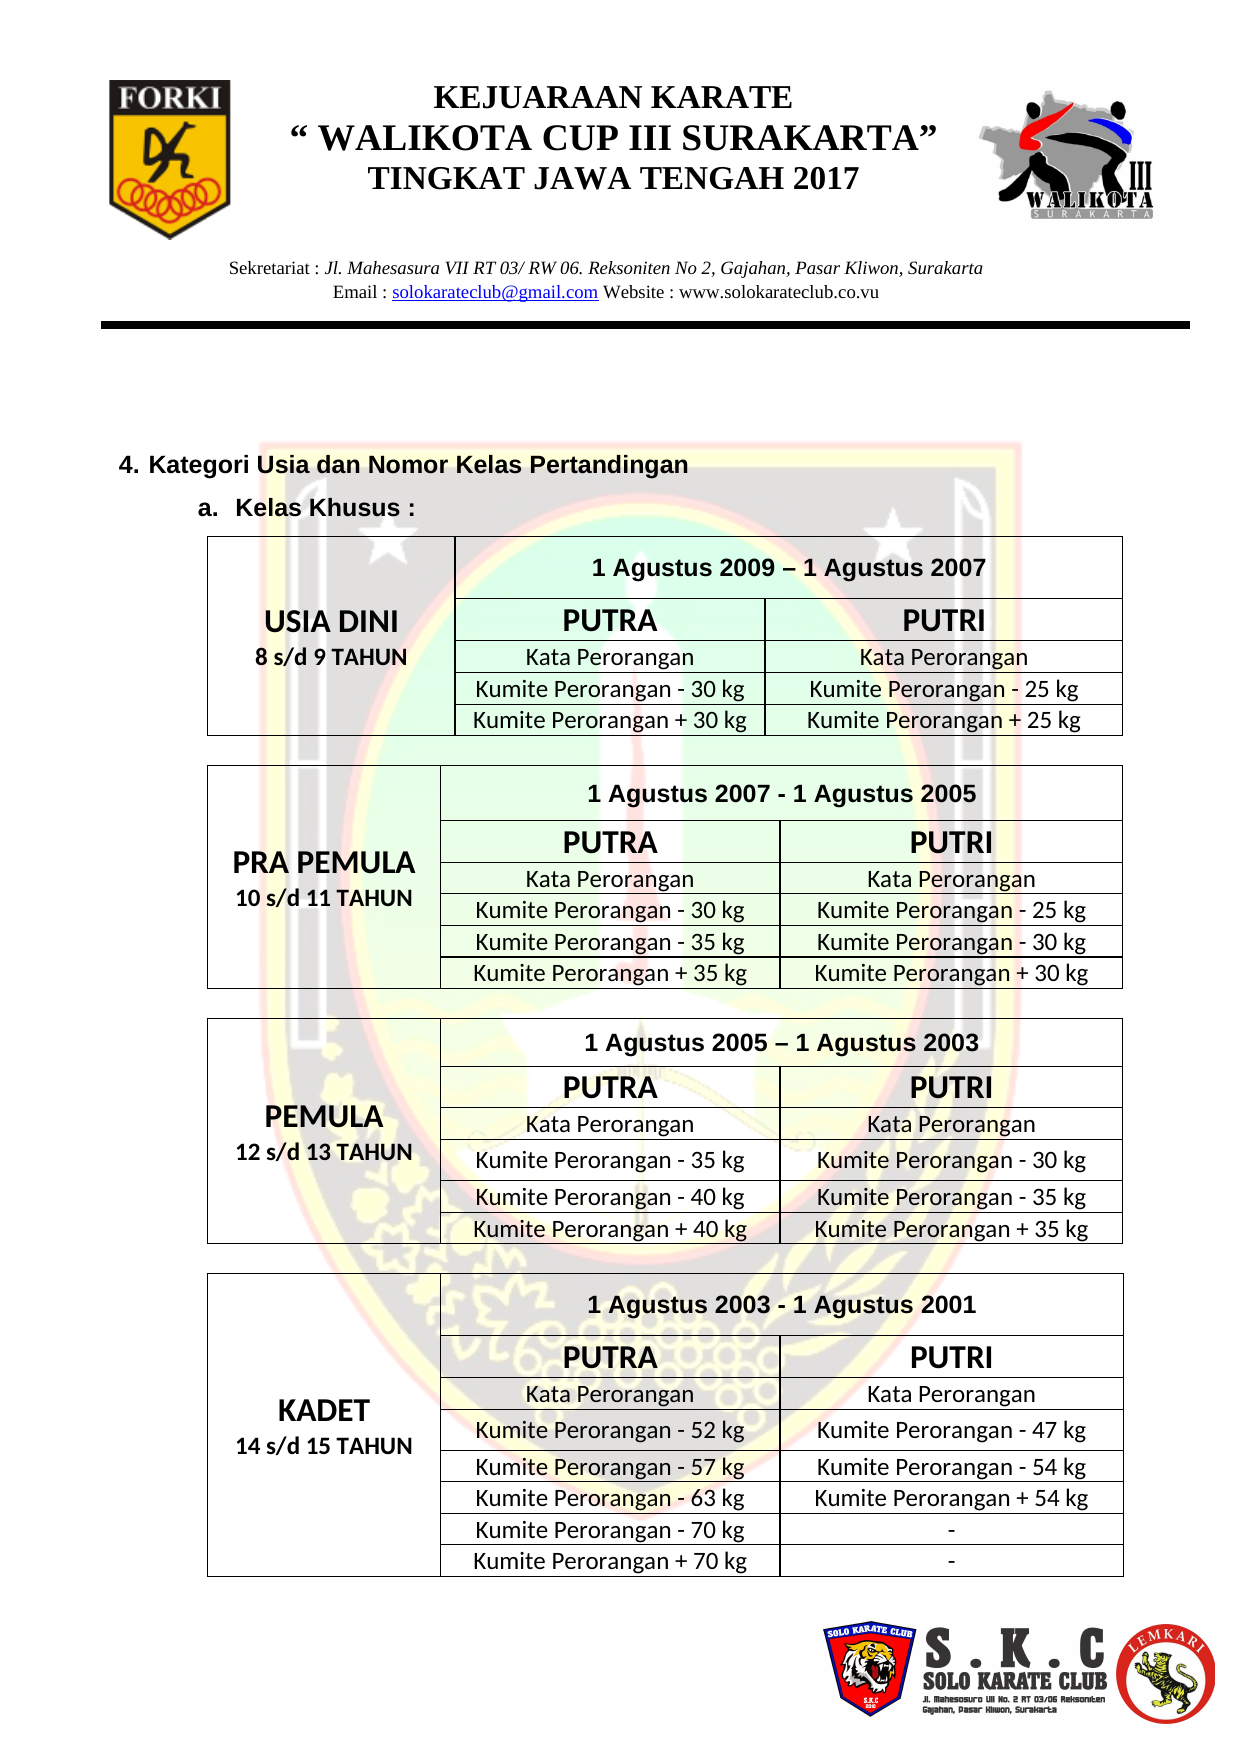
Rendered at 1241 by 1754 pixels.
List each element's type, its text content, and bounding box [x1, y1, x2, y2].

table_cell PUTRI [781, 1067, 1122, 1107]
table_cell Kumite Perorangan - 30 kg [456, 673, 764, 704]
table_cell Kata Perorangan [781, 1108, 1122, 1139]
table_header USIA DINI 8 s/d 9 TAHUN [208, 537, 454, 735]
table_cell PUTRA [456, 599, 764, 640]
table_cell PUTRA [441, 821, 779, 862]
table_cell Kumite Perorangan + 70 kg [441, 1545, 779, 1576]
table_cell Kata Perorangan [766, 641, 1122, 672]
table_cell Kumite Perorangan - 35 kg [781, 1181, 1122, 1212]
table_header 1 Agustus 2009 – 1 Agustus 2007 [456, 537, 1122, 598]
table_cell Kumite Perorangan - 30 kg [781, 1140, 1122, 1180]
table_cell Kumite Perorangan + 30 kg [781, 958, 1122, 988]
picture [823, 1621, 1215, 1724]
table_cell Kata Perorangan [441, 1378, 779, 1408]
table_header 1 Agustus 2003 - 1 Agustus 2001 [441, 1274, 1123, 1335]
table_cell Kumite Perorangan + 40 kg [441, 1213, 779, 1243]
table_cell Kumite Perorangan - 57 kg [441, 1451, 779, 1481]
table_cell Kumite Perorangan + 54 kg [781, 1482, 1123, 1513]
table_cell Kumite Perorangan + 35 kg [781, 1213, 1122, 1243]
table_cell - [781, 1545, 1123, 1576]
table_cell Kumite Perorangan + 25 kg [766, 705, 1122, 735]
table_cell Kumite Perorangan - 25 kg [781, 894, 1122, 925]
table_cell Kumite Perorangan - 25 kg [766, 673, 1122, 704]
table_header KADET 14 s/d 15 TAHUN [208, 1274, 440, 1576]
table_cell Kumite Perorangan + 35 kg [441, 958, 779, 988]
table_cell Kumite Perorangan - 47 kg [781, 1410, 1123, 1450]
table_header PEMULA 12 s/d 13 TAHUN [208, 1019, 440, 1243]
table_cell PUTRI [781, 821, 1122, 862]
picture [975, 65, 1162, 253]
table_cell Kumite Perorangan - 30 kg [781, 926, 1122, 956]
table_cell Kumite Perorangan + 30 kg [456, 705, 764, 735]
table_cell Kumite Perorangan - 52 kg [441, 1410, 779, 1450]
table_cell Kumite Perorangan - 70 kg [441, 1514, 779, 1544]
table_cell Kata Perorangan [441, 1108, 779, 1139]
table_cell - [781, 1514, 1123, 1544]
table_cell Kata Perorangan [441, 863, 779, 893]
table_cell Kumite Perorangan - 35 kg [441, 926, 779, 956]
table_header PRA PEMULA 10 s/d 11 TAHUN [208, 766, 440, 988]
table_cell Kata Perorangan [781, 1378, 1123, 1408]
table_cell Kumite Perorangan - 40 kg [441, 1181, 779, 1212]
table_cell Kata Perorangan [781, 863, 1122, 893]
table_cell Kumite Perorangan - 54 kg [781, 1451, 1123, 1481]
list Kategori Usia dan Nomor Kelas Pertandingan [119, 450, 1161, 478]
list Kelas Khusus : [198, 493, 1161, 522]
picture [109, 80, 231, 240]
table_cell Kumite Perorangan - 35 kg [441, 1140, 779, 1180]
table_cell PUTRI [781, 1336, 1123, 1377]
table_cell Kumite Perorangan - 63 kg [441, 1482, 779, 1513]
table_header 1 Agustus 2007 - 1 Agustus 2005 [441, 766, 1122, 820]
table_cell Kumite Perorangan - 30 kg [441, 894, 779, 925]
table_cell PUTRA [441, 1067, 779, 1107]
table_cell PUTRI [766, 599, 1122, 640]
table_cell PUTRA [441, 1336, 779, 1377]
table_cell Kata Perorangan [456, 641, 764, 672]
table_header 1 Agustus 2005 – 1 Agustus 2003 [441, 1019, 1122, 1066]
